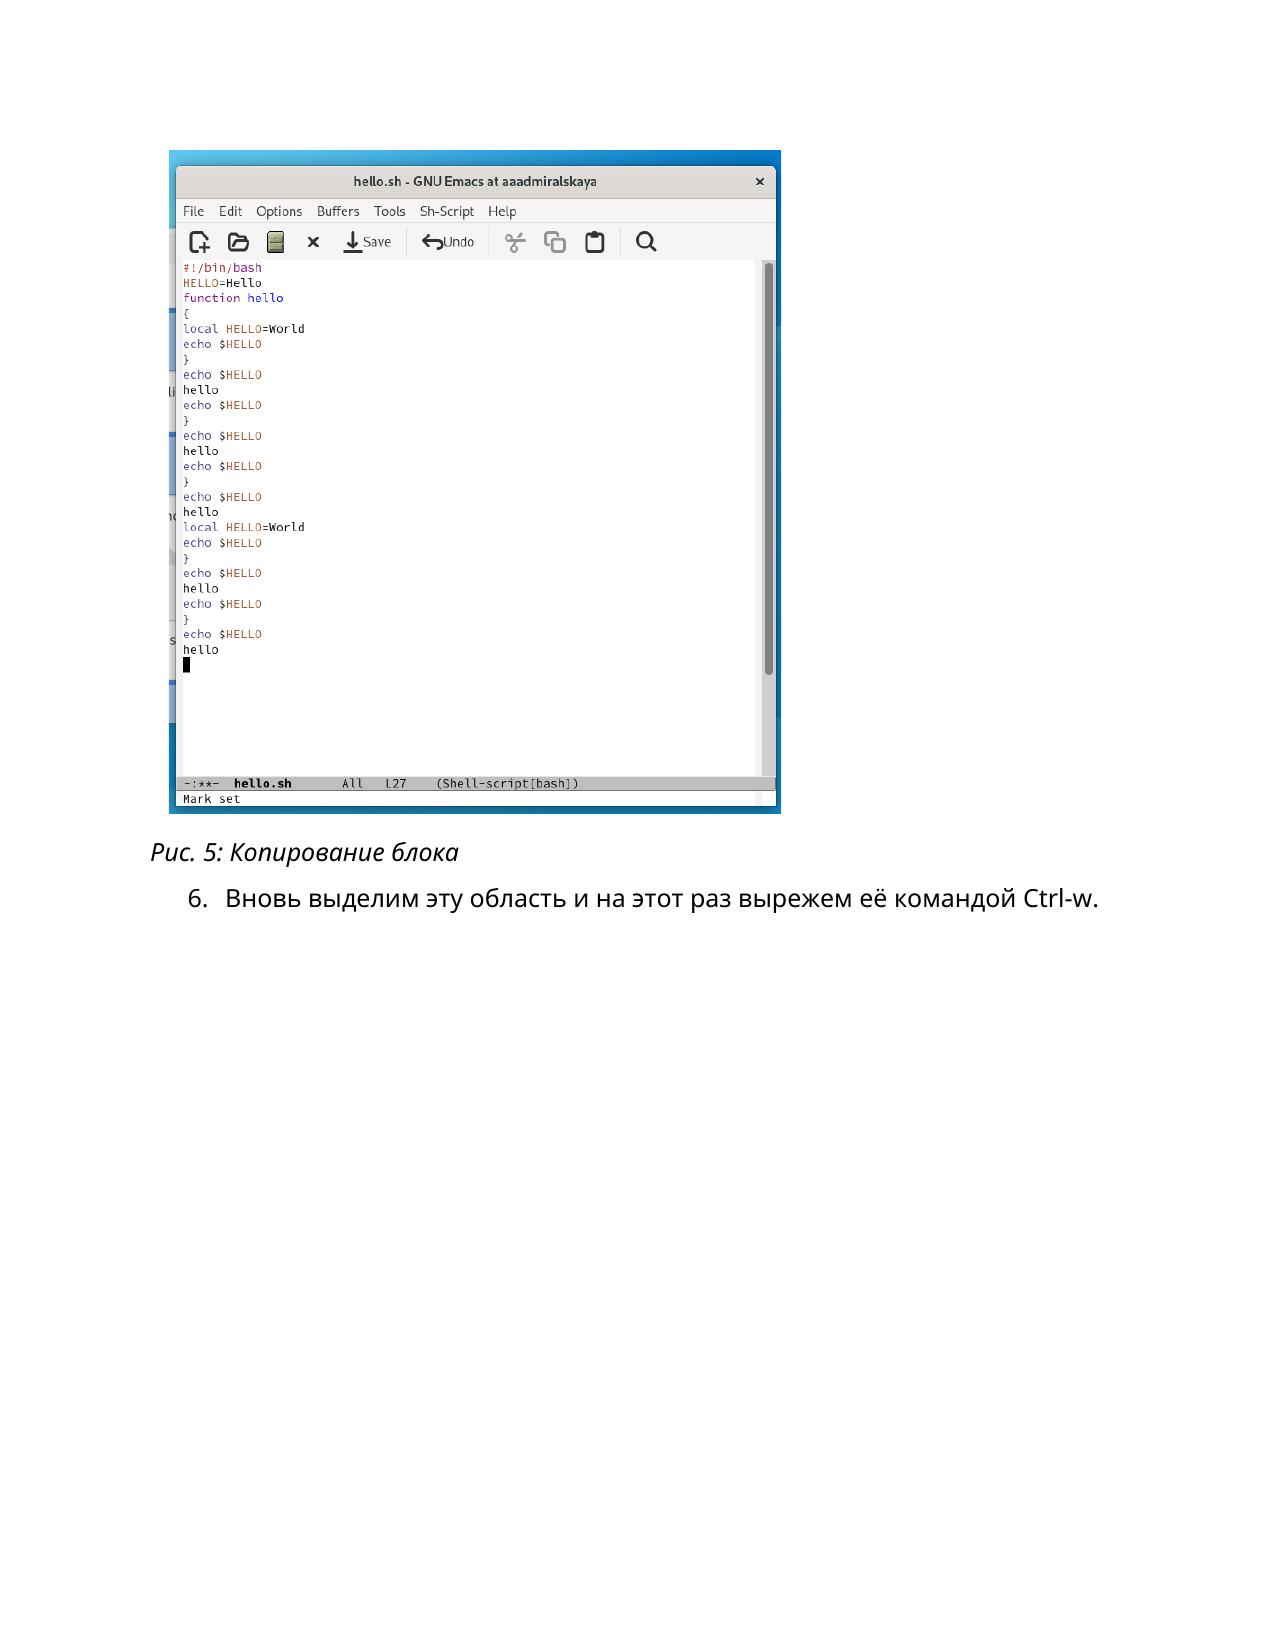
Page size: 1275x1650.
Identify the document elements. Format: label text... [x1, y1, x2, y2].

text Рис. 5: Копирование блока [150, 834, 1125, 868]
picture [168, 150, 782, 814]
list Вновь выделим эту область и на этот раз вырежем её командой Ctrl-w. [187, 881, 1125, 915]
